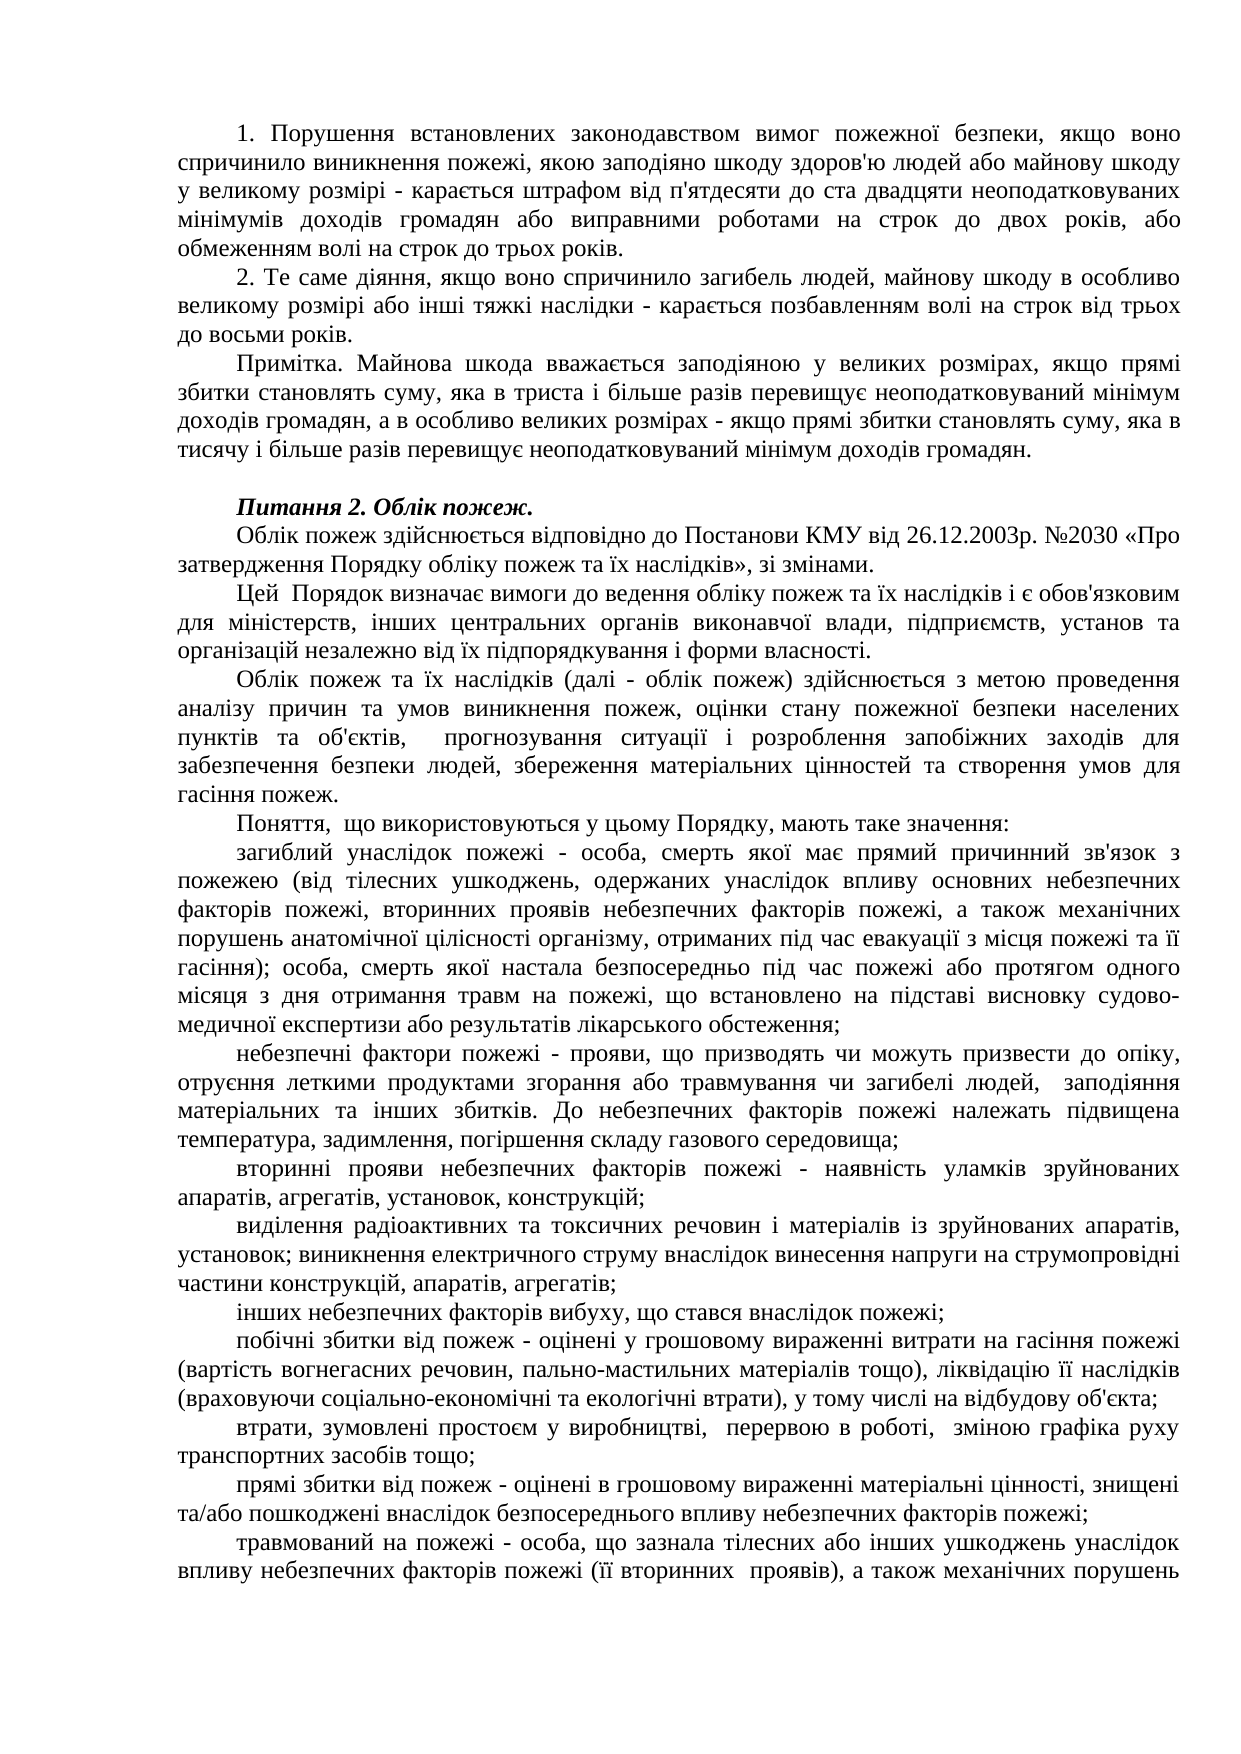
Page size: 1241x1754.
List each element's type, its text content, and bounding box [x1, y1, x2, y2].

text небезпечні фактори пожежі - прояви, що призводять чи можуть призвести до опіку, отруєння леткими продуктами згорання або травмування чи загибелі людей, заподіяння матеріальних та інших збитків. До небезпечних факторів пожежі належать підвищена температура, задимлення, погіршення складу газового середовища; [177, 1038, 1181, 1153]
text прямі збитки від пожеж - оцінені в грошовому вираженні матеріальні цінності, знищені та/або пошкоджені внаслідок безпосереднього впливу небезпечних факторів пожежі; [177, 1469, 1181, 1527]
text Облік пожеж здійснюється відповідно до Постанови КМУ від 26.12.2003р. №2030 «Про затвердження Порядку обліку пожеж та їх наслідків», зі змінами. [177, 521, 1181, 578]
text втрати, зумовлені простоєм у виробництві, перервою в роботі, зміною графіка руху транспортних засобів тощо; [177, 1412, 1181, 1469]
text Поняття, що використовуються у цьому Порядку, мають таке значення: [177, 808, 1181, 837]
text 2. Те саме діяння, якщо воно спричинило загибель людей, майнову шкоду в особливо великому розмірі або інші тяжкі наслідки - карається позбавленням волі на строк від трьох до восьми років. [177, 262, 1182, 348]
text Цей Порядок визначає вимоги до ведення обліку пожеж та їх наслідків і є обов'язковим для міністерств, інших центральних органів виконавчої влади, підприємств, установ та організацій незалежно від їх підпорядкування і форми власності. [177, 578, 1181, 664]
text побічні збитки від пожеж - оцінені у грошовому вираженні витрати на гасіння пожежі (вартість вогнегасних речовин, пально-мастильних матеріалів тощо), ліквідацію її наслідків (враховуючи соціально-економічні та екологічні втрати), у тому числі на відбудову об'єкта; [177, 1326, 1181, 1412]
text загиблий унаслідок пожежі - особа, смерть якої має прямий причинний зв'язок з пожежею (від тілесних ушкоджень, одержаних унаслідок впливу основних небезпечних факторів пожежі, вторинних проявів небезпечних факторів пожежі, а також механічних порушень анатомічної цілісності організму, отриманих під час евакуації з місця пожежі та її гасіння); особа, смерть якої настала безпосередньо під час пожежі або протягом одного місяця з дня отримання травм на пожежі, що встановлено на підставі висновку судово-медичної експертизи або результатів лікарського обстеження; [177, 837, 1181, 1038]
text Питання 2. Облік пожеж. [177, 492, 1181, 521]
text Примітка. Майнова шкода вважається заподіяною у великих розмірах, якщо прямі збитки становлять суму, яка в триста і більше разів перевищує неоподатковуваний мінімум доходів громадян, а в особливо великих розмірах - якщо прямі збитки становлять суму, яка в тисячу і більше разів перевищує неоподатковуваний мінімум доходів громадян. [177, 348, 1182, 463]
text інших небезпечних факторів вибуху, що стався внаслідок пожежі; [177, 1297, 1181, 1326]
text 1. Порушення встановлених законодавством вимог пожежної безпеки, якщо воно спричинило виникнення пожежі, якою заподіяно шкоду здоров'ю людей або майнову шкоду у великому розмірі - карається штрафом від п'ятдесяти до ста двадцяти неоподатковуваних мінімумів доходів громадян або виправними роботами на строк до двох років, або обмеженням волі на строк до трьох років. [177, 118, 1182, 262]
text виділення радіоактивних та токсичних речовин і матеріалів із зруйнованих апаратів, установок; виникнення електричного струму внаслідок винесення напруги на струмопровідні частини конструкцій, апаратів, агрегатів; [177, 1211, 1181, 1297]
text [177, 1527, 1181, 1584]
text вторинні прояви небезпечних факторів пожежі - наявність уламків зруйнованих апаратів, агрегатів, установок, конструкцій; [177, 1153, 1181, 1211]
text Облік пожеж та їх наслідків (далі - облік пожеж) здійснюється з метою проведення аналізу причин та умов виникнення пожеж, оцінки стану пожежної безпеки населених пунктів та об'єктів, прогнозування ситуації і розроблення запобіжних заходів для забезпечення безпеки людей, збереження матеріальних цінностей та створення умов для гасіння пожеж. [177, 664, 1181, 808]
